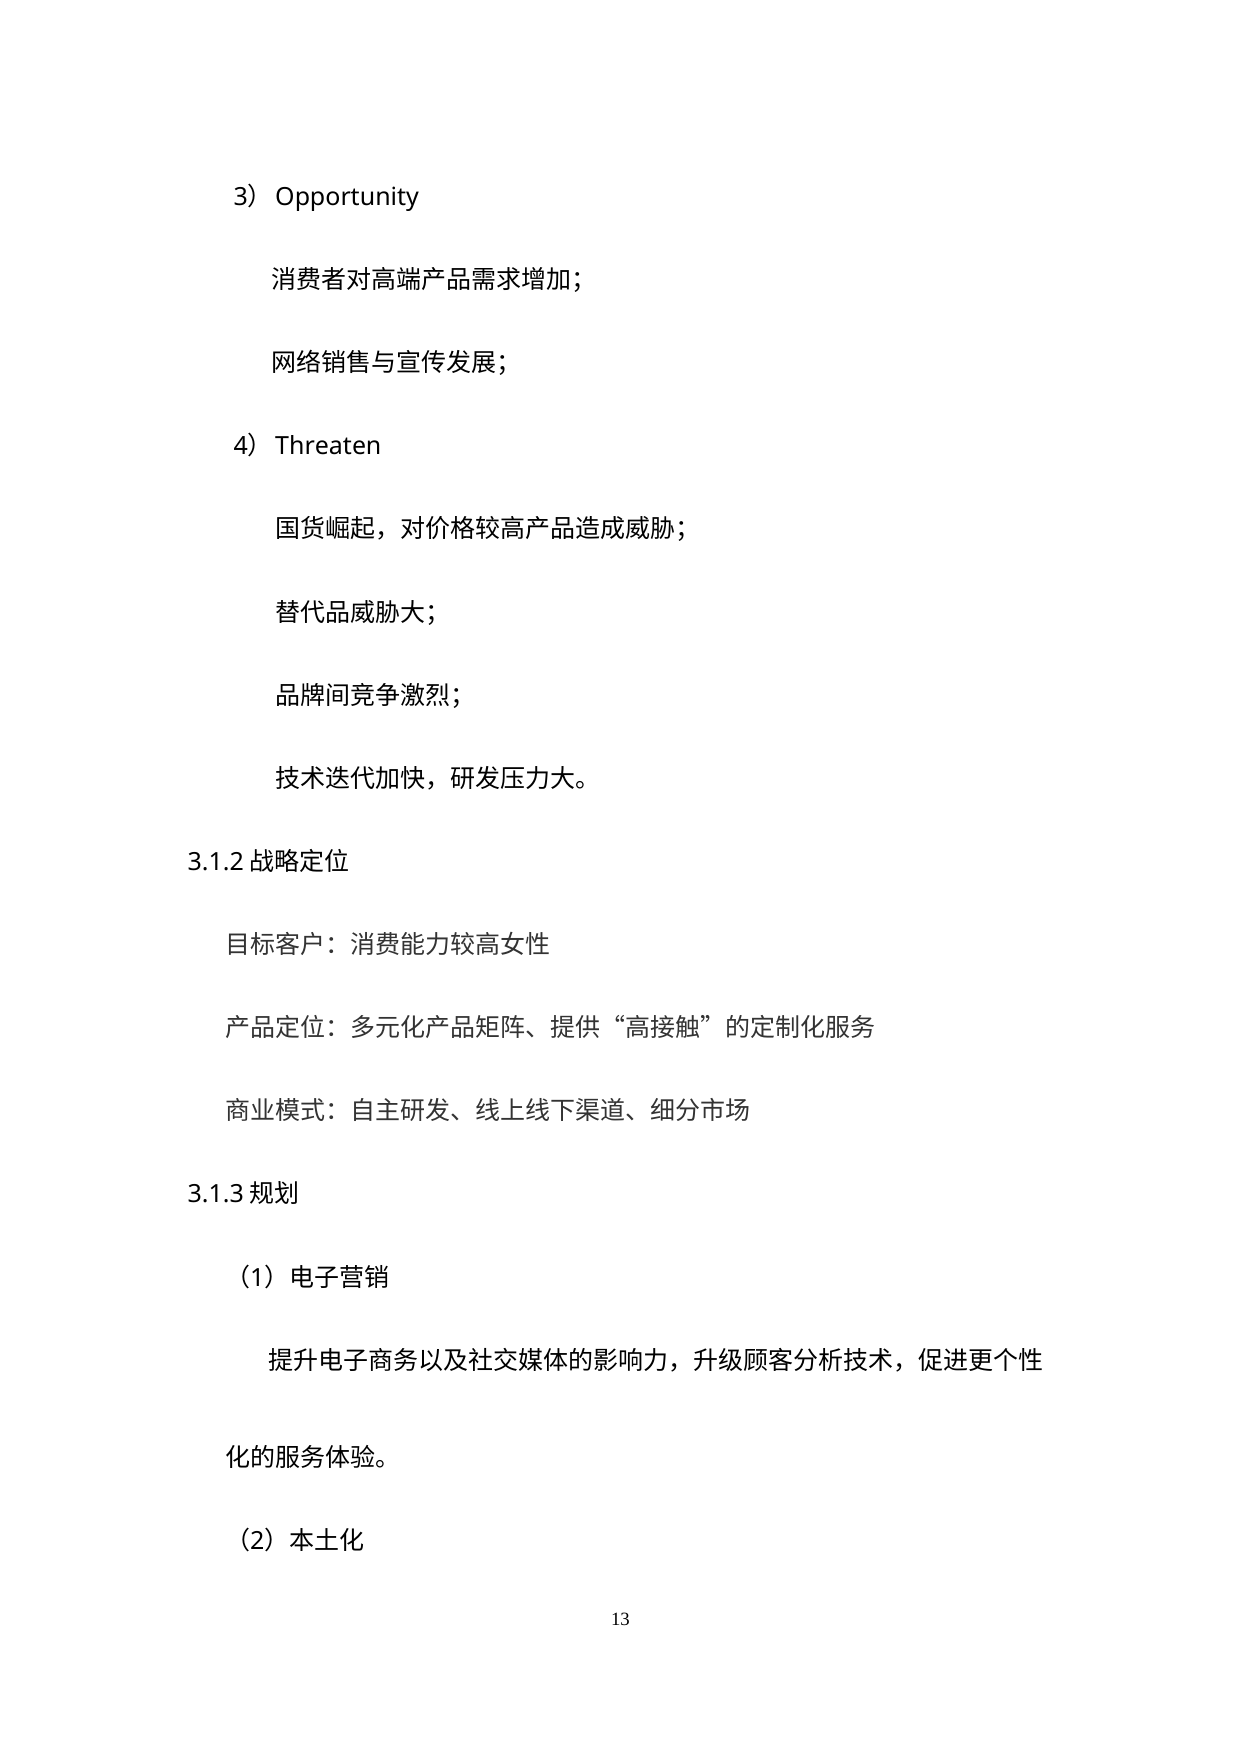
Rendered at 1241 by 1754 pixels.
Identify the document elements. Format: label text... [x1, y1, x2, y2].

text （2）本土化 [187, 1506, 1053, 1571]
text 目标客户：消费能力较高女性 [187, 910, 1053, 975]
text 产品定位：多元化产品矩阵、提供“高接触”的定制化服务 [225, 993, 1053, 1058]
text （1）电子营销 [187, 1243, 1053, 1308]
text 消费者对高端产品需求增加； [271, 245, 1053, 310]
text 3.1.3规划 [187, 1159, 1053, 1224]
text 3.1.2战略定位 [187, 827, 1053, 892]
text 技术迭代加快，研发压力大。 [225, 744, 1053, 809]
text 替代品威胁大； [225, 578, 1053, 643]
text 品牌间竞争激烈； [271, 661, 1053, 726]
text 商业模式：自主研发、线上线下渠道、细分市场 [225, 1076, 1053, 1141]
text 国货崛起，对价格较高产品造成威胁； [225, 494, 1053, 559]
list Threaten [233, 411, 1053, 476]
text 提升电子商务以及社交媒体的影响力，升级顾客分析技术，促进更个性化的服务体验。 [225, 1326, 1053, 1488]
list Opportunity [233, 162, 1053, 227]
text 网络销售与宣传发展； [271, 328, 1053, 393]
